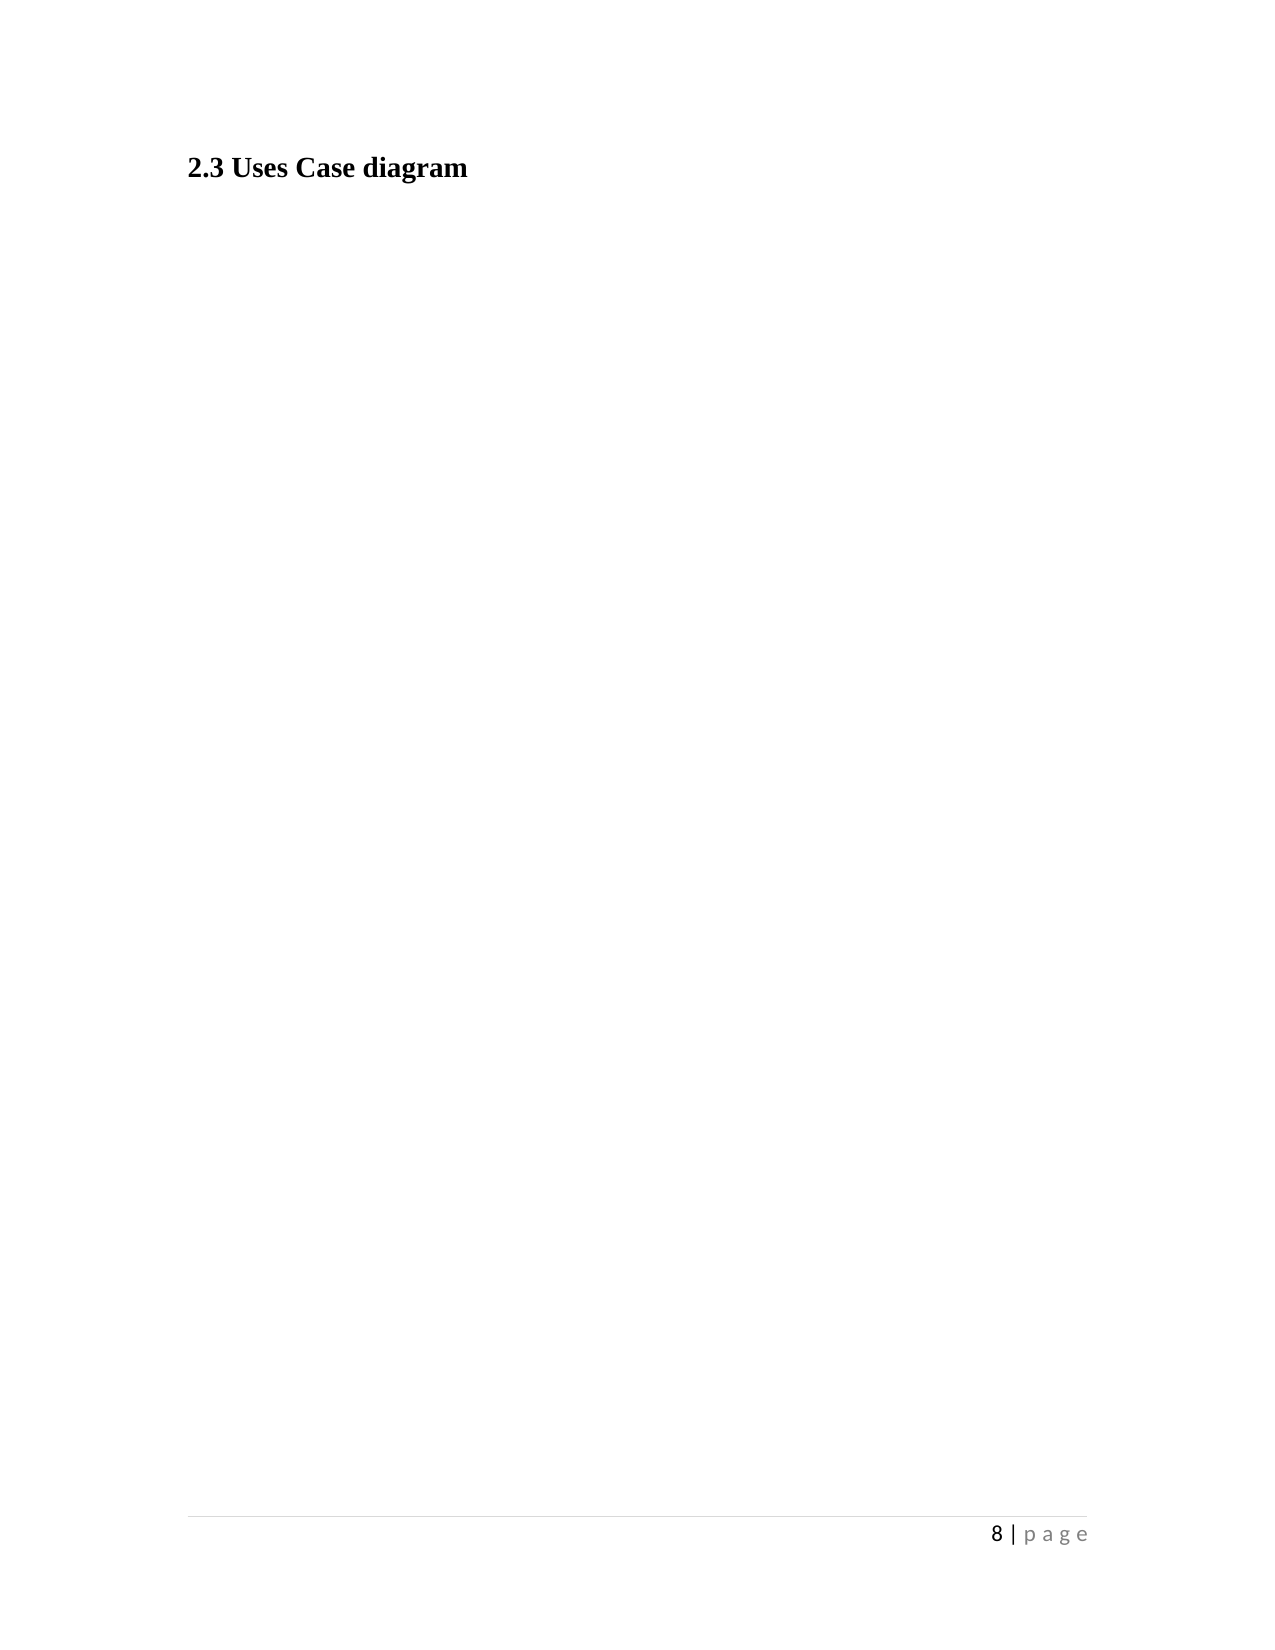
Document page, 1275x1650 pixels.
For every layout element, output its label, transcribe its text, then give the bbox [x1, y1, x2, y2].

text 2.3 Uses Case diagram [187, 150, 1087, 183]
